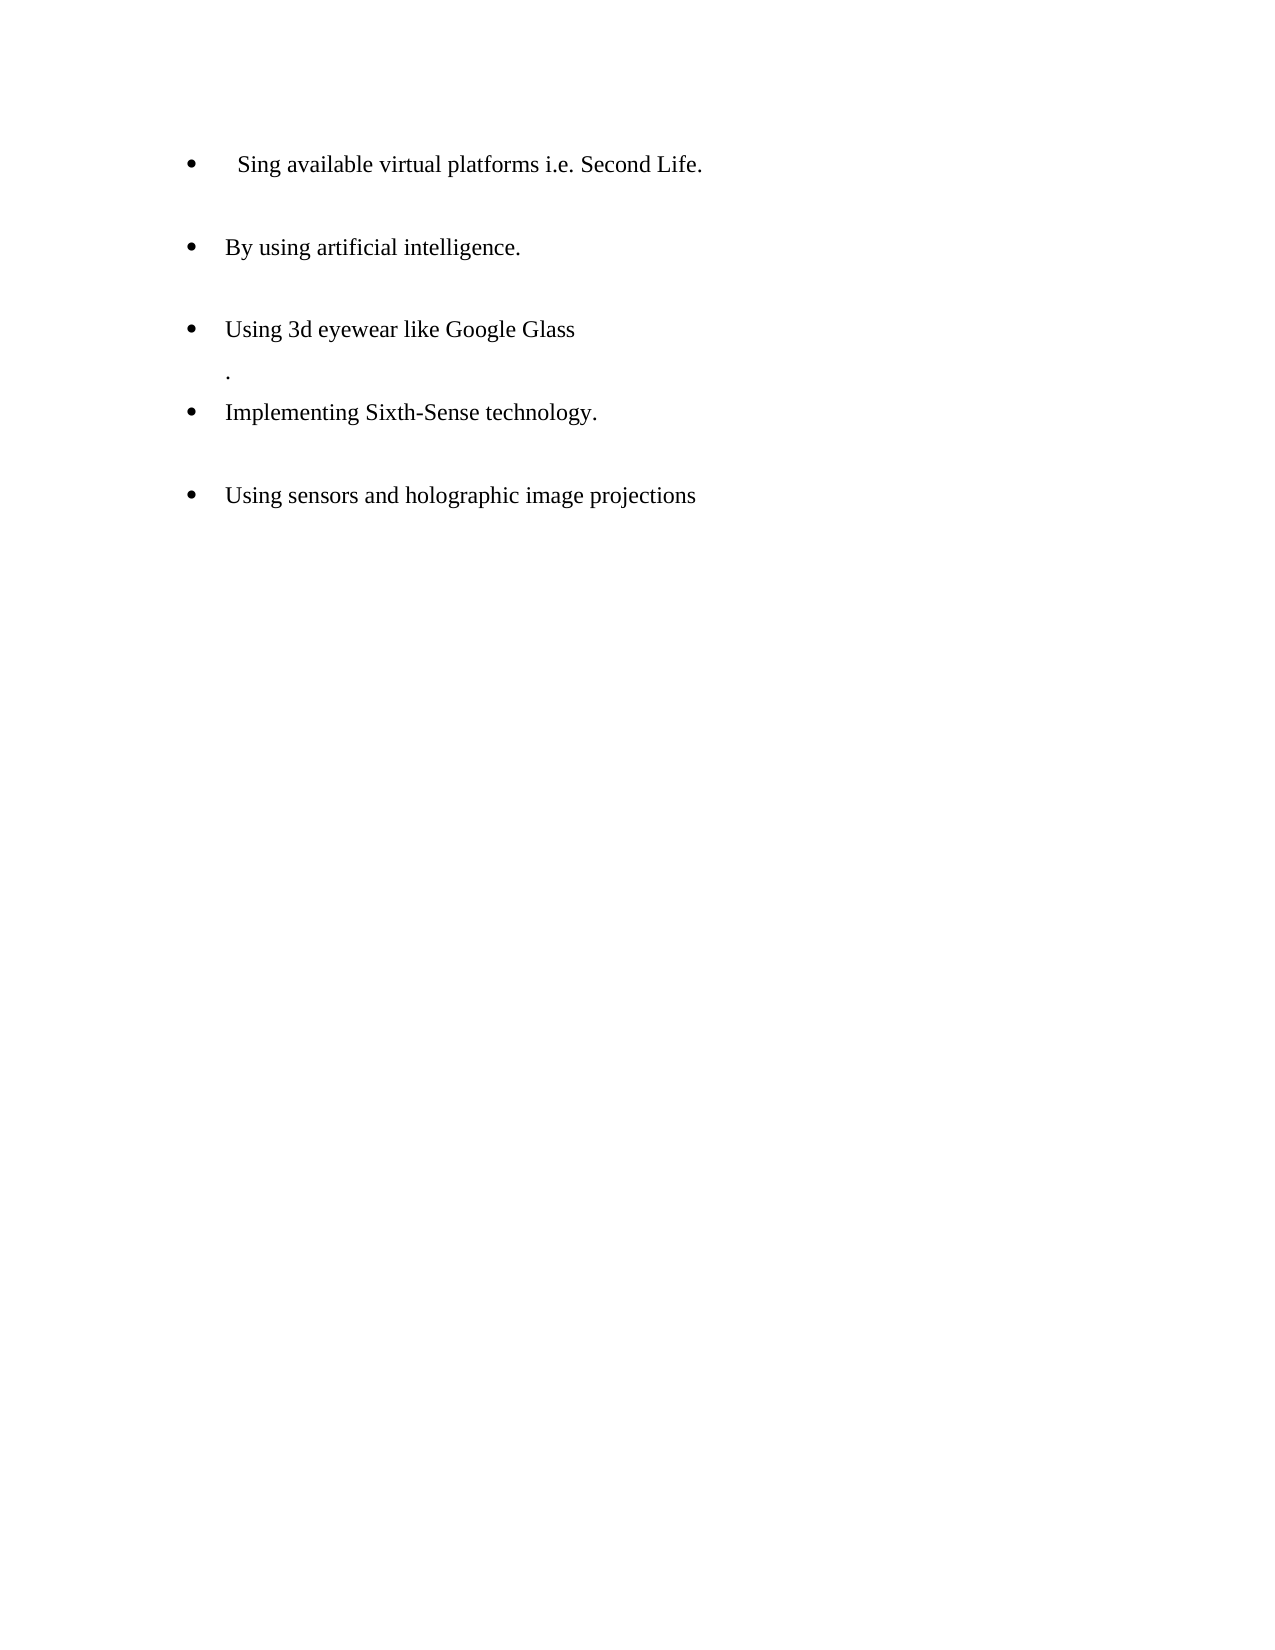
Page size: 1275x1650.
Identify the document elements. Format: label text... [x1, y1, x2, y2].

list . [225, 357, 1125, 384]
list Using sensors and holographic image projections [187, 481, 1125, 508]
list Implementing Sixth-Sense technology. [187, 398, 1125, 426]
list By using artificial intelligence. [187, 233, 1125, 260]
list Sing available virtual platforms i.e. Second Life. [187, 150, 1125, 178]
list Using 3d eyewear like Google Glass [187, 315, 1125, 343]
